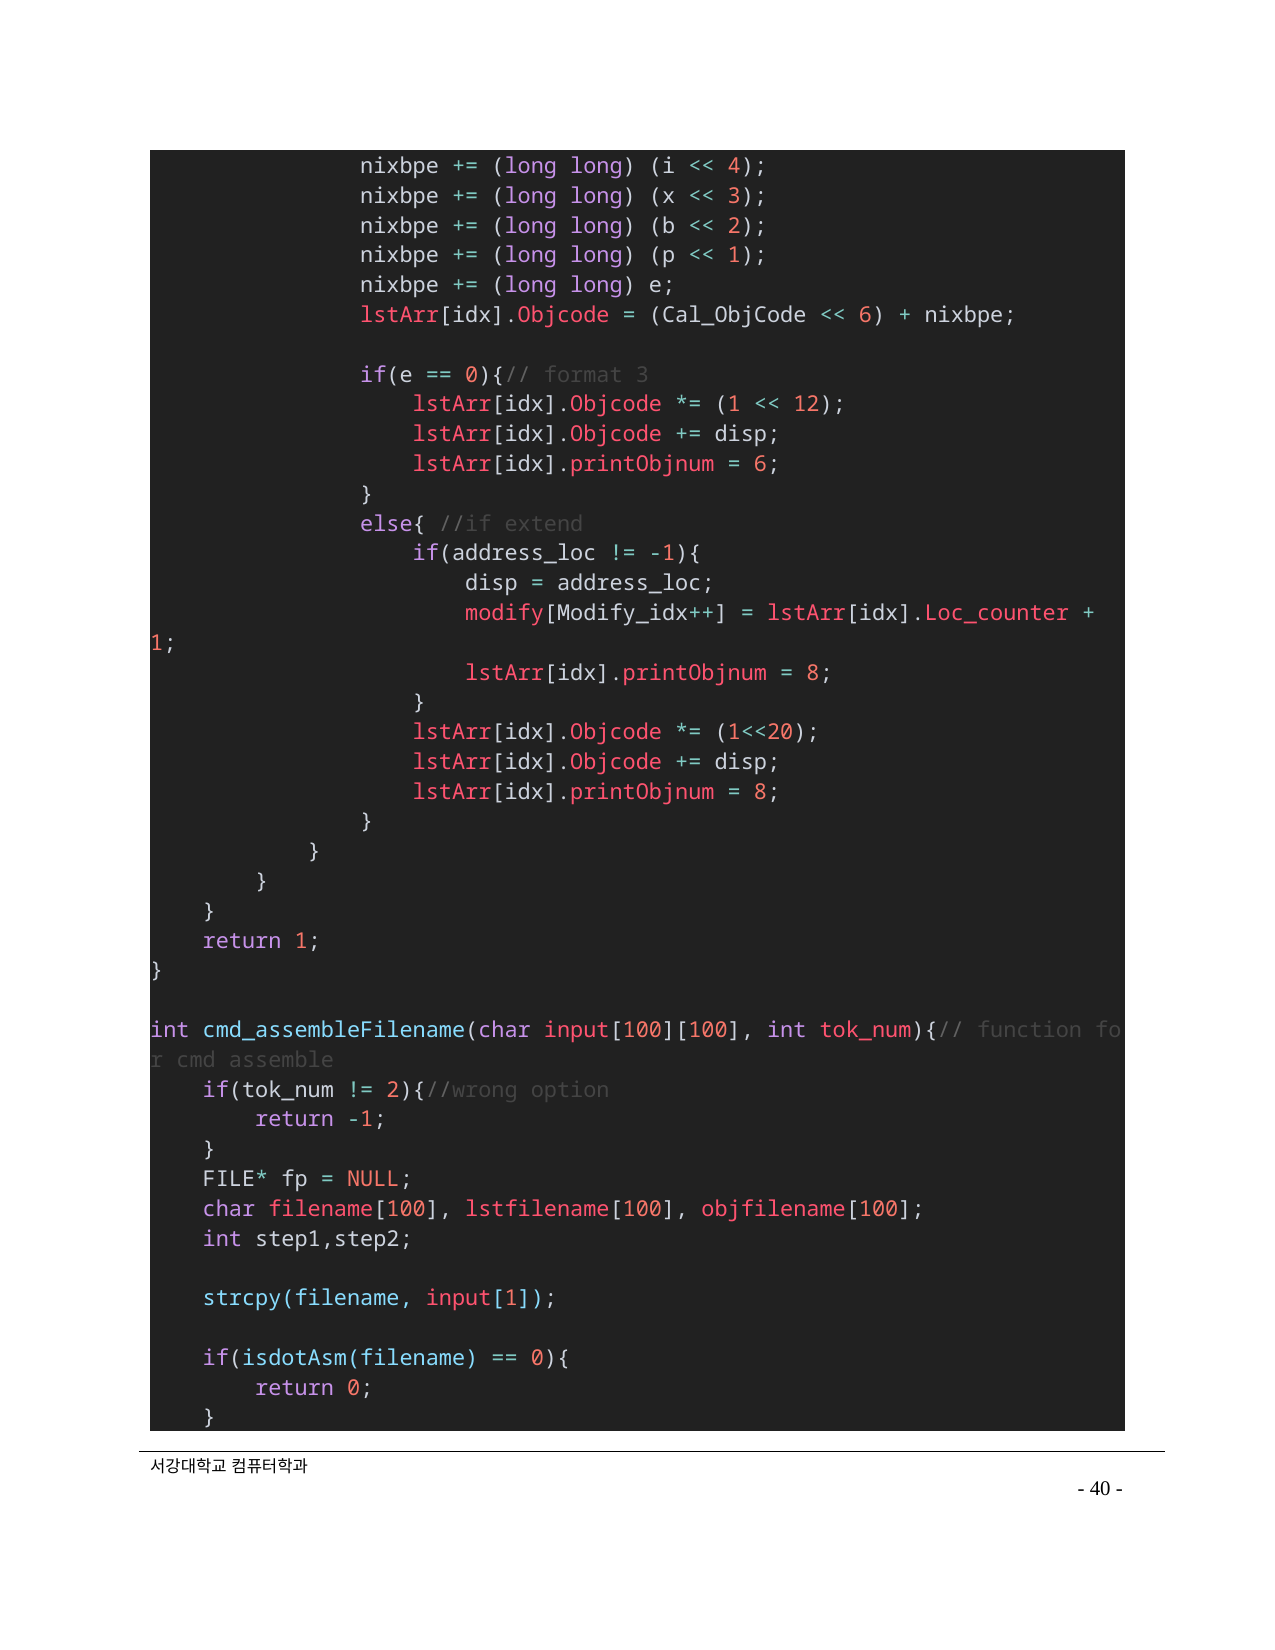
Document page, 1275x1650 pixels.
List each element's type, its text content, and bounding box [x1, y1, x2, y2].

text } [150, 478, 1125, 507]
text return 0; [150, 1371, 1125, 1401]
text if(tok_num != 2){//wrong option [150, 1073, 1125, 1103]
text } [150, 865, 1125, 895]
text strcpy(filename, input[1]); [150, 1282, 1125, 1312]
text if(address_loc != -1){ [150, 537, 1125, 567]
text lstArr[idx].Objcode *= (1<<20); [150, 716, 1125, 746]
text if(e == 0){// format 3 [150, 358, 1125, 388]
text } [150, 835, 1125, 865]
text lstArr[idx].Objcode += disp; [150, 746, 1125, 776]
text } [150, 895, 1125, 924]
text lstArr[idx].Objcode *= (1 << 12); [150, 388, 1125, 418]
text } [150, 805, 1125, 835]
text lstArr[idx].printObjnum = 6; [150, 448, 1125, 478]
text } [150, 954, 1125, 984]
text lstArr[idx].Objcode = (Cal_ObjCode << 6) + nixbpe; [150, 299, 1125, 329]
text int cmd_assembleFilename(char input[100][100], int tok_num){// function for cmd assemble [150, 1014, 1125, 1073]
text } [150, 1401, 1125, 1431]
text nixbpe += (long long) e; [150, 269, 1125, 299]
text nixbpe += (long long) (i << 4); [150, 150, 1125, 180]
text } [150, 1133, 1125, 1163]
text disp = address_loc; [150, 567, 1125, 597]
text return 1; [150, 924, 1125, 954]
text FILE* fp = NULL; [150, 1163, 1125, 1193]
text lstArr[idx].printObjnum = 8; [150, 656, 1125, 686]
text int step1,step2; [150, 1222, 1125, 1252]
text } [150, 686, 1125, 716]
text lstArr[idx].Objcode += disp; [150, 418, 1125, 448]
text else{ //if extend [150, 507, 1125, 537]
text modify[Modify_idx++] = lstArr[idx].Loc_counter + 1; [150, 597, 1125, 656]
text lstArr[idx].printObjnum = 8; [150, 776, 1125, 805]
text nixbpe += (long long) (b << 2); [150, 209, 1125, 239]
text if(isdotAsm(filename) == 0){ [150, 1342, 1125, 1371]
text nixbpe += (long long) (x << 3); [150, 180, 1125, 209]
text nixbpe += (long long) (p << 1); [150, 239, 1125, 269]
text return -1; [150, 1103, 1125, 1133]
text char filename[100], lstfilename[100], objfilename[100]; [150, 1193, 1125, 1222]
